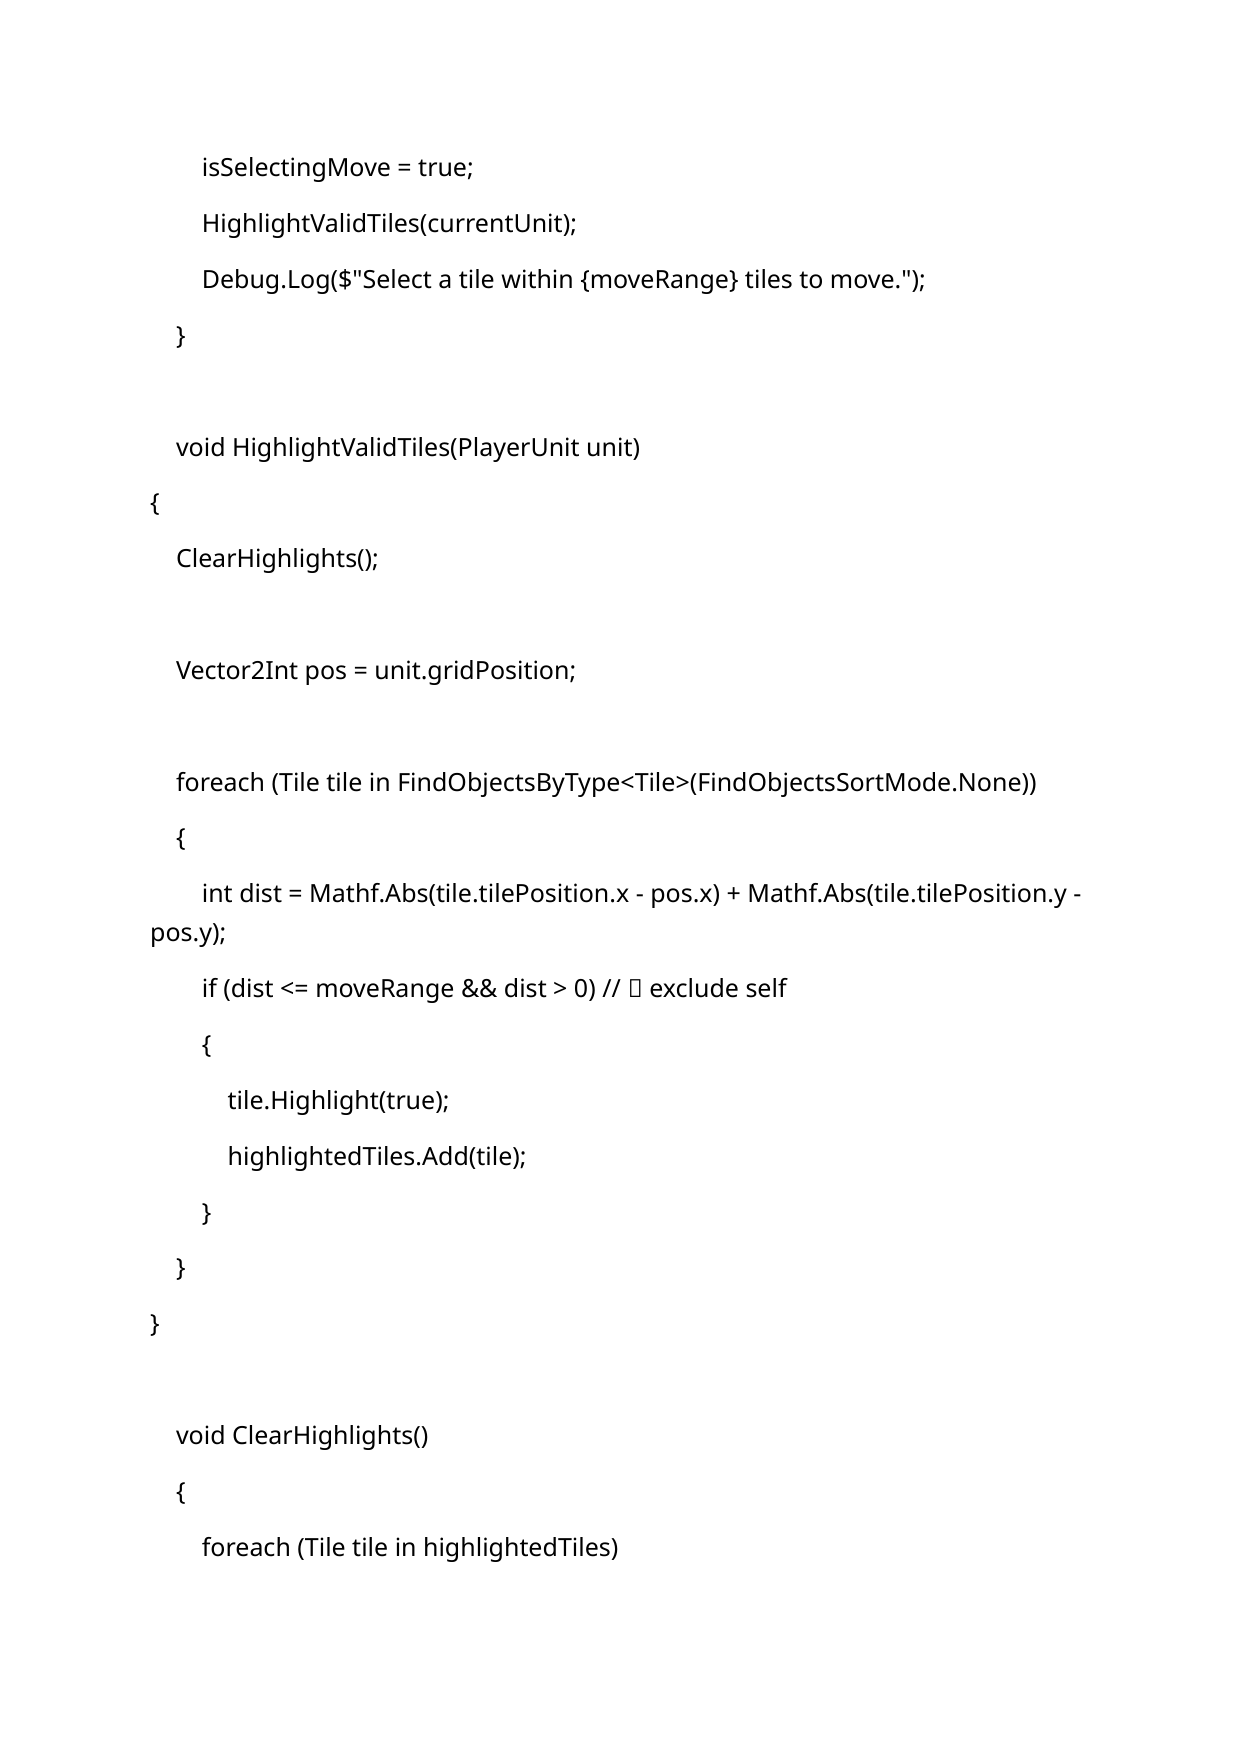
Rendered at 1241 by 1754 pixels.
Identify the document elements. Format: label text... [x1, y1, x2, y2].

text { [150, 1027, 1090, 1061]
text } [150, 317, 1090, 352]
text int dist = Mathf.Abs(tile.tilePosition.x - pos.x) + Mathf.Abs(tile.tilePosition.y - pos.y); [150, 876, 1090, 949]
text { [150, 1473, 1090, 1507]
text } [150, 1306, 1090, 1340]
text HighlightValidTiles(currentUnit); [150, 206, 1090, 240]
text Debug.Log($"Select a tile within {moveRange} tiles to move."); [150, 262, 1090, 296]
text foreach (Tile tile in highlightedTiles) [150, 1529, 1090, 1563]
text if (dist <= moveRange && dist > 0) // ✅ exclude self [150, 971, 1090, 1005]
text foreach (Tile tile in FindObjectsByType<Tile>(FindObjectsSortMode.None)) [150, 764, 1090, 798]
text } [150, 1250, 1090, 1284]
text tile.Highlight(true); [150, 1082, 1090, 1117]
text isSelectingMove = true; [150, 150, 1090, 184]
text { [150, 485, 1090, 519]
text Vector2Int pos = unit.gridPosition; [150, 652, 1090, 687]
text { [150, 820, 1090, 854]
text highlightedTiles.Add(tile); [150, 1138, 1090, 1172]
text } [150, 1194, 1090, 1228]
text ClearHighlights(); [150, 541, 1090, 575]
text void ClearHighlights() [150, 1417, 1090, 1452]
text void HighlightValidTiles(PlayerUnit unit) [150, 429, 1090, 463]
